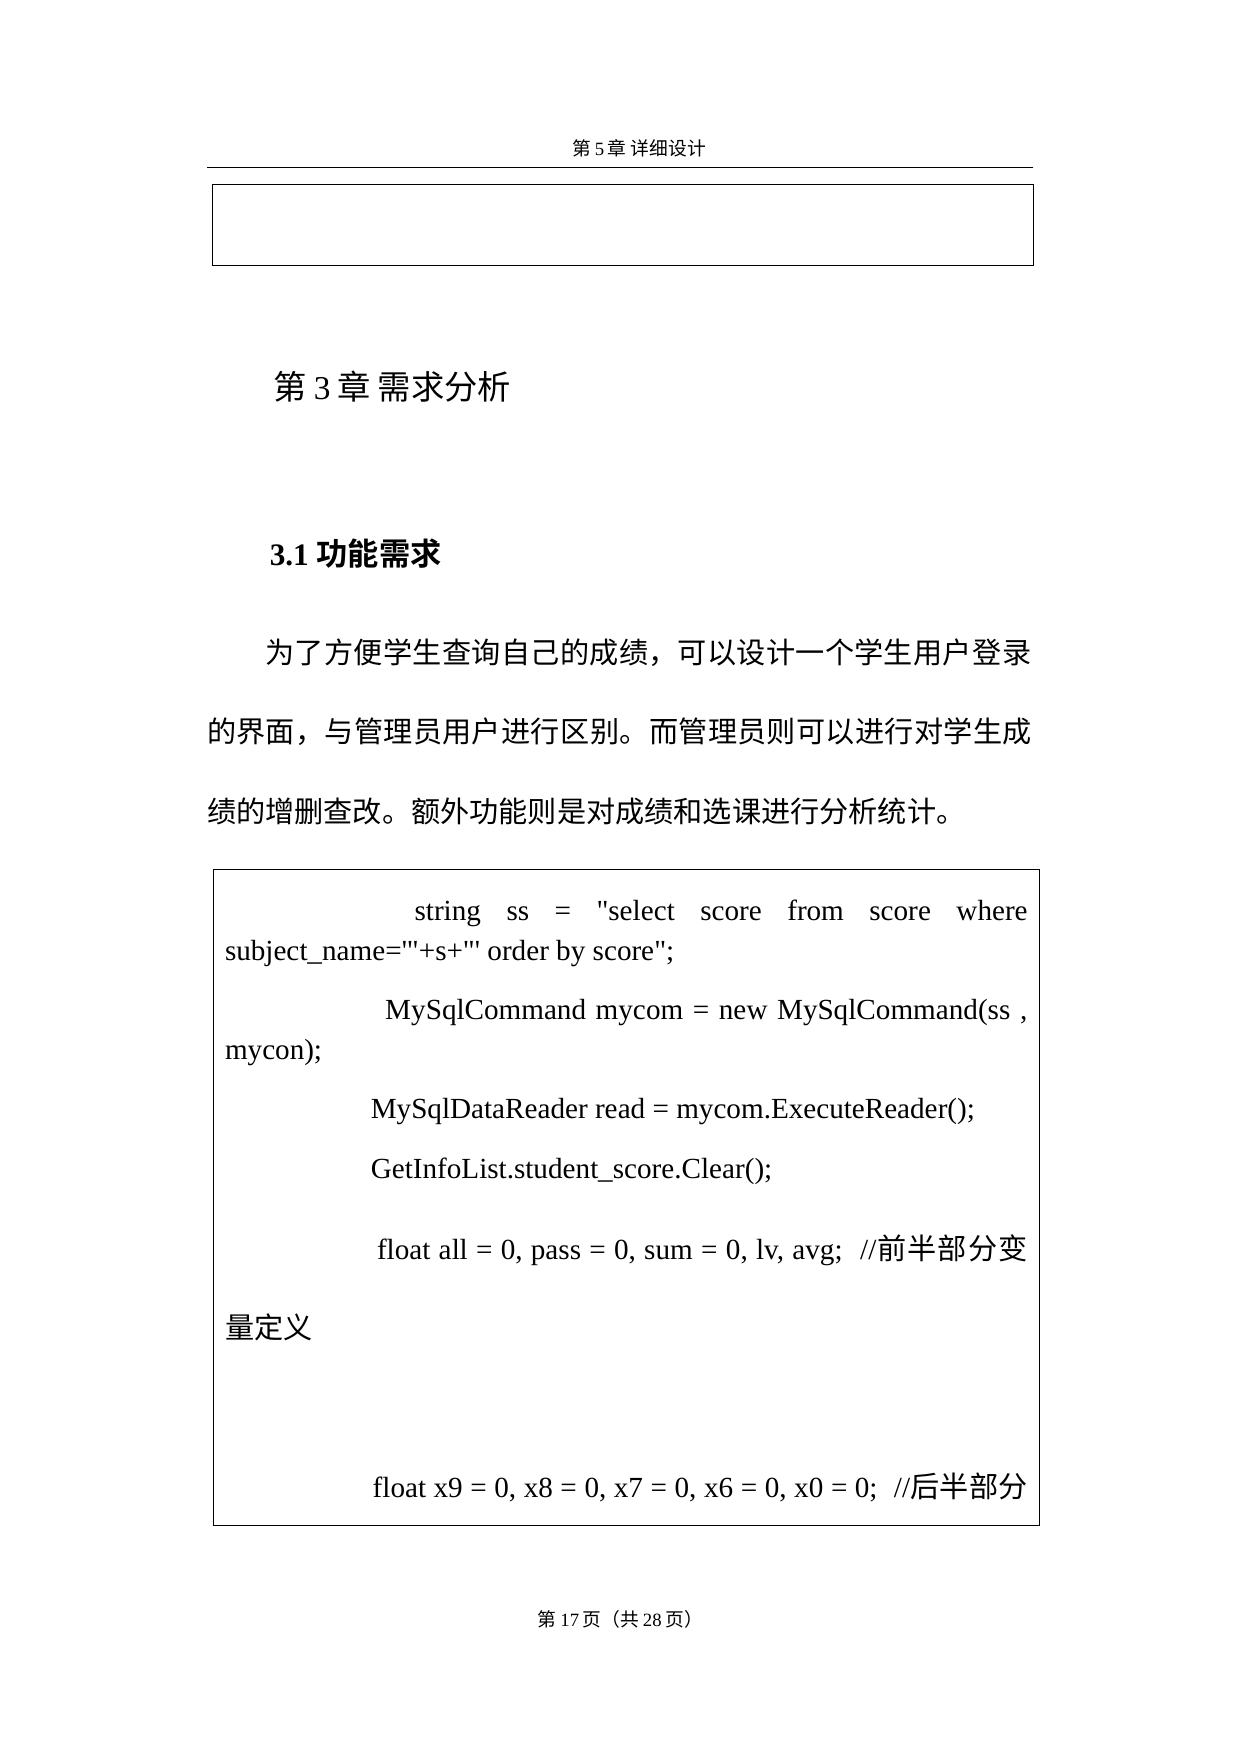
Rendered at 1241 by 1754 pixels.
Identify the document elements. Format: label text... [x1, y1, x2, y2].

subtitle 第3章 需求分析 [207, 345, 1033, 424]
text 为了方便学生查询自己的成绩，可以设计一个学生用户登录的界面，与管理员用户进行区别。而管理员则可以进行对学生成绩的增删查改。额外功能则是对成绩和选课进行分析统计。 [207, 611, 1033, 849]
subtitle 3.1 功能需求 [207, 512, 1033, 591]
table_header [214, 870, 1039, 1524]
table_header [213, 185, 1033, 264]
